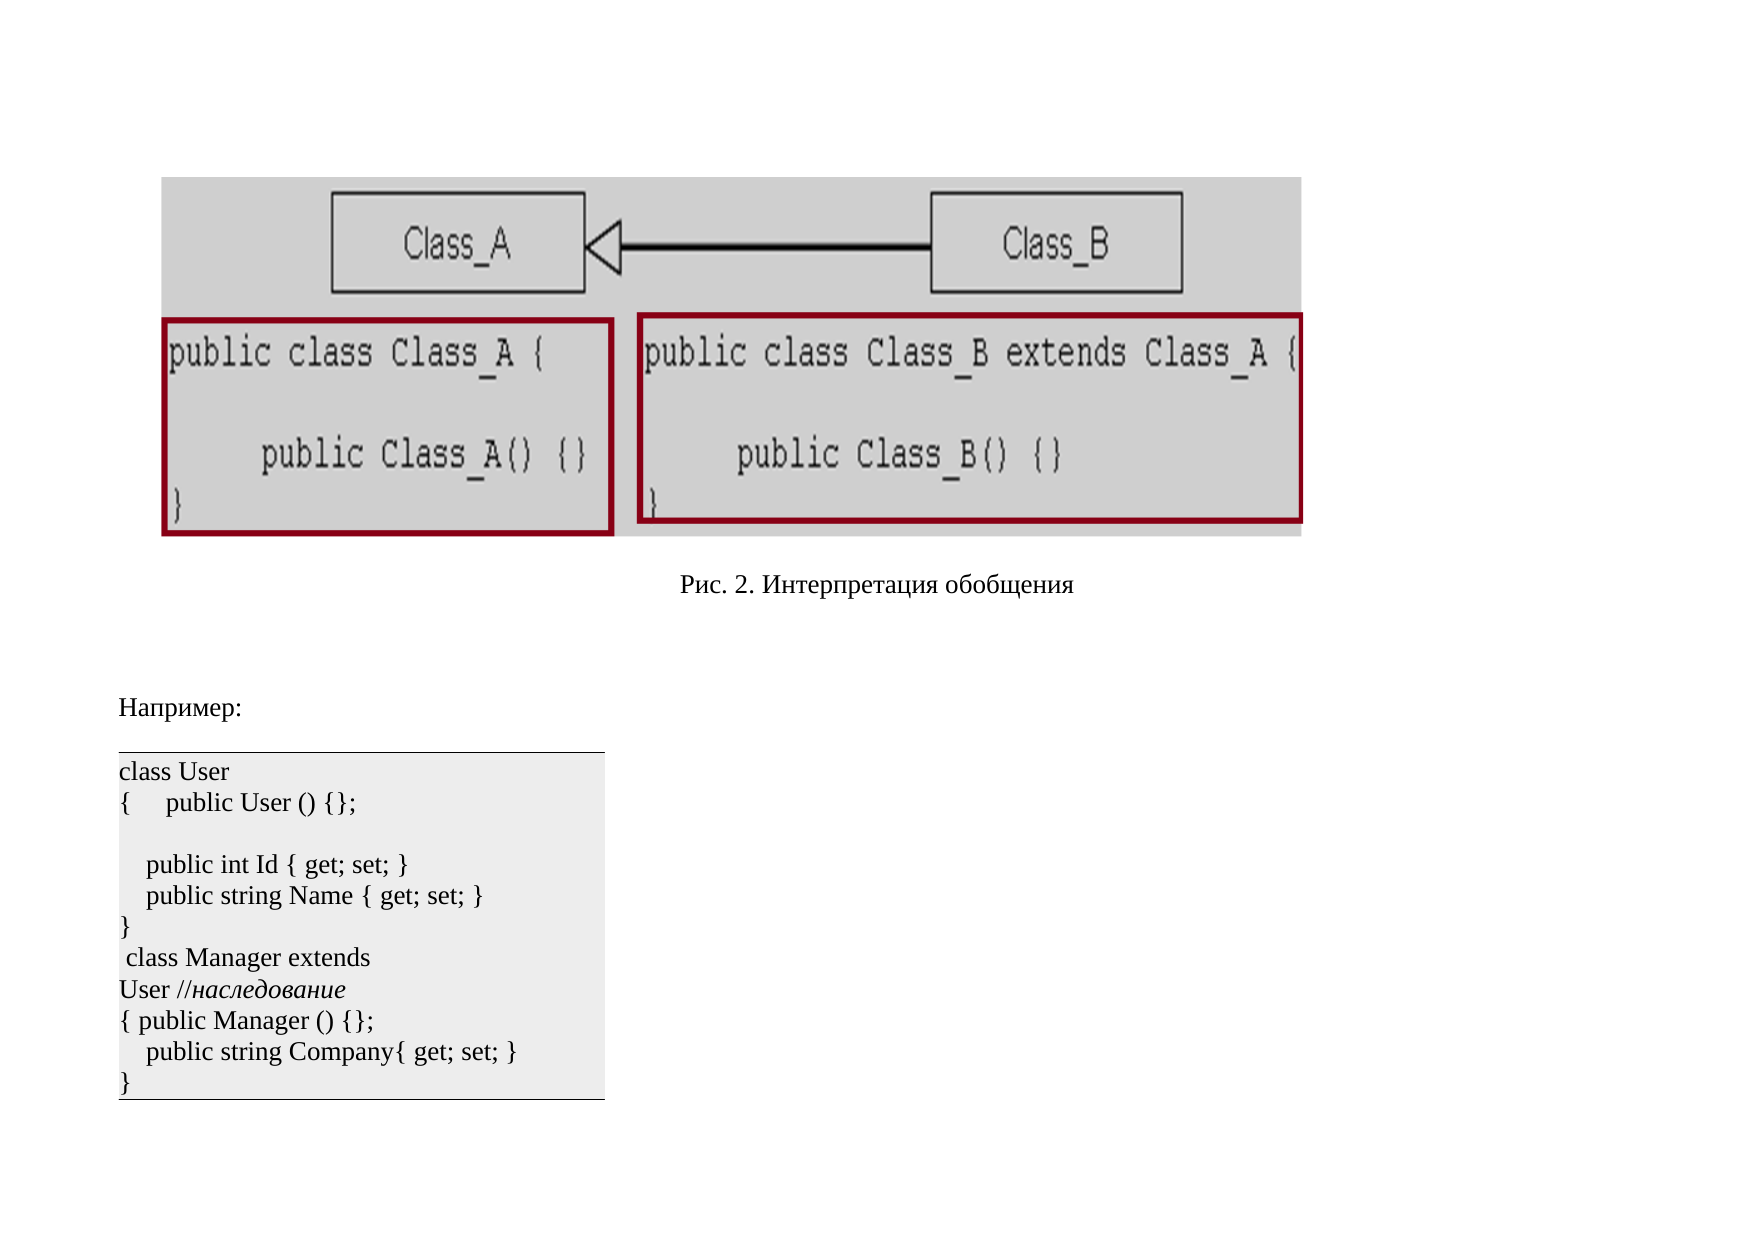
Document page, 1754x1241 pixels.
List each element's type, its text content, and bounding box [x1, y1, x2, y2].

text Например: [118, 691, 1636, 722]
table_header class User { public User () {}; public int Id { get; set; } public string Name { get; set; } } class Manager extends User //наследование { public Manager () {}; public string Company{ get; set; } } [119, 753, 605, 1099]
text Рис. 2. Интерпретация обобщения [118, 568, 1636, 599]
picture [159, 177, 1304, 539]
